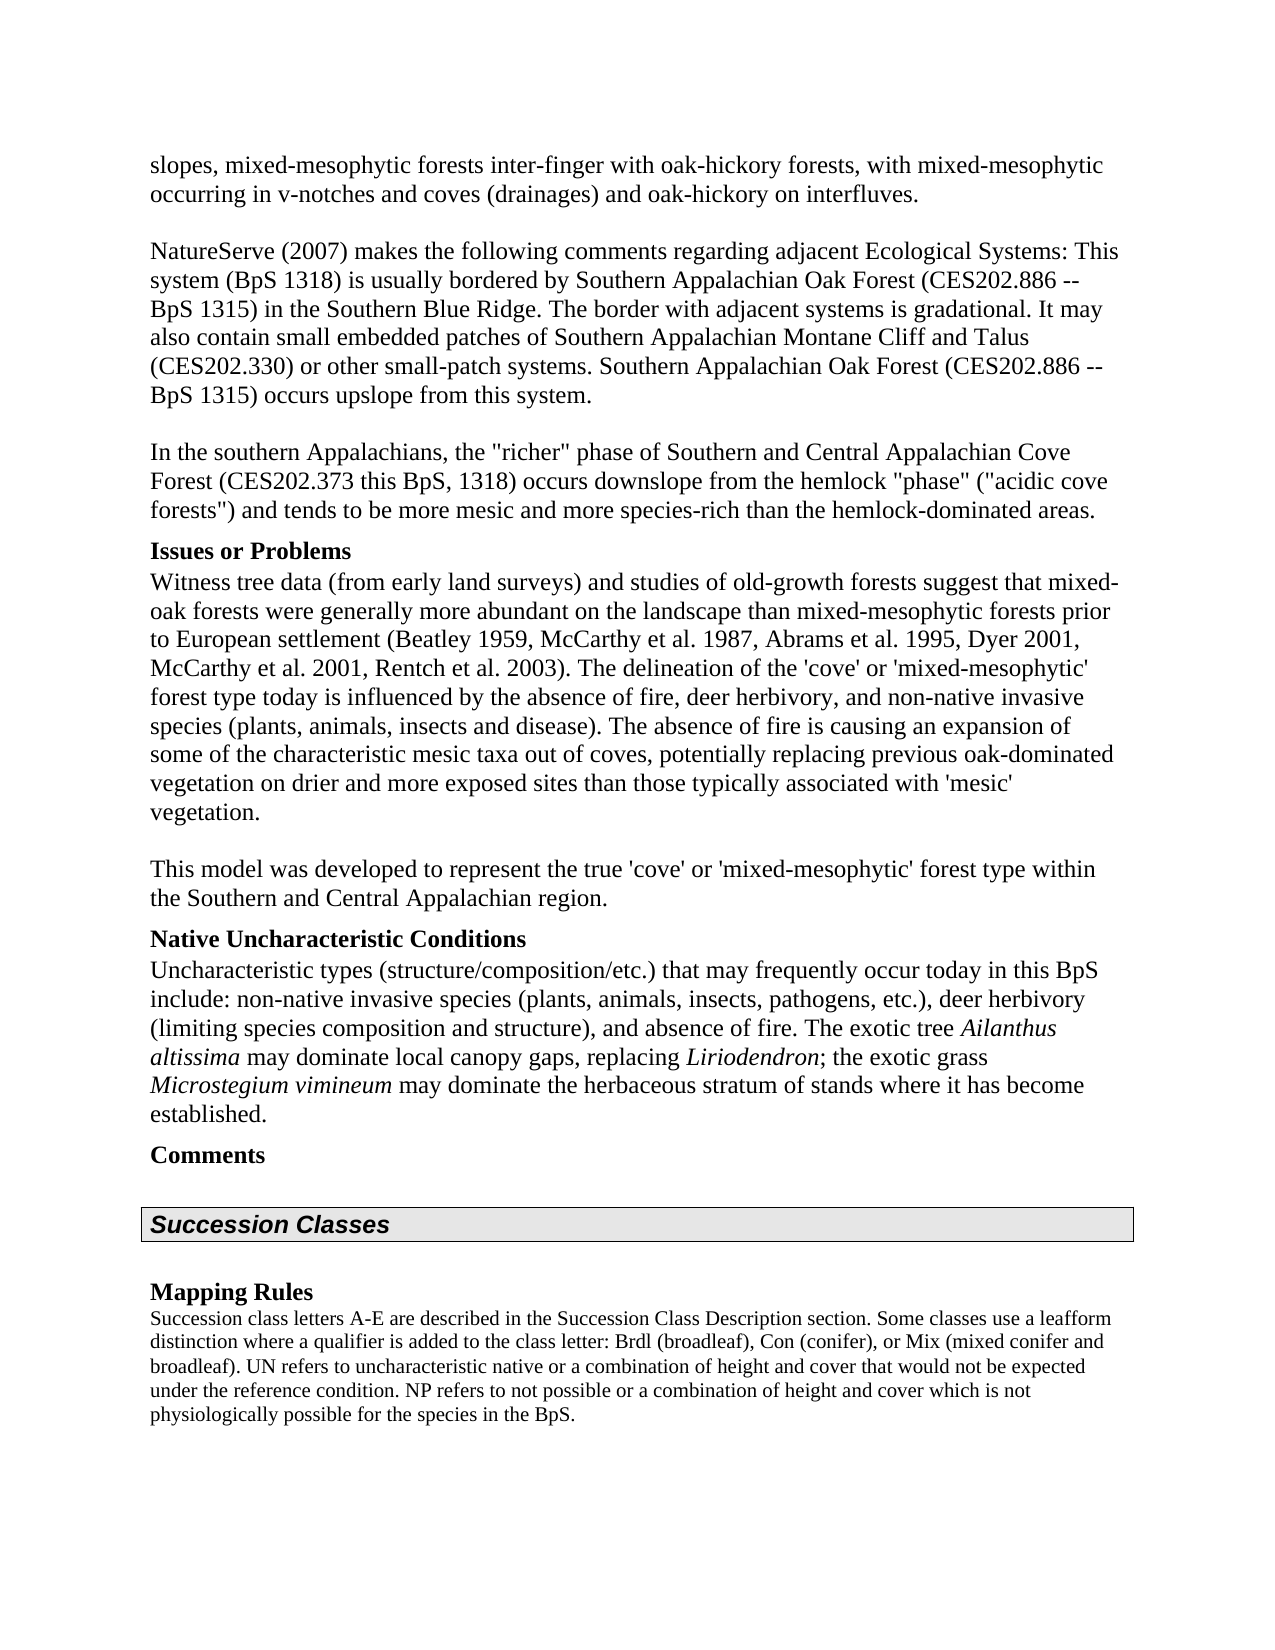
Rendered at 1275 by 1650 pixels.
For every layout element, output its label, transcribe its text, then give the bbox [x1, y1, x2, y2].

text Witness tree data (from early land surveys) and studies of old-growth forests suggest that mixed-oak forests were generally more abundant on the landscape than mixed-mesophytic forests prior to European settlement (Beatley 1959, McCarthy et al. 1987, Abrams et al. 1995, Dyer 2001, McCarthy et al. 2001, Rentch et al. 2003). The delineation of the 'cove' or 'mixed-mesophytic' forest type today is influenced by the absence of fire, deer herbivory, and non-native invasive species (plants, animals, insects and disease). The absence of fire is causing an expansion of some of the characteristic mesic taxa out of coves, potentially replacing previous oak-dominated vegetation on drier and more exposed sites than those typically associated with 'mesic' vegetation. [150, 567, 1125, 826]
text Native Uncharacteristic Conditions [150, 924, 1125, 953]
text This model was developed to represent the true 'cove' or 'mixed-mesophytic' forest type within the Southern and Central Appalachian region. [150, 854, 1125, 912]
text Comments [150, 1140, 1125, 1169]
text Succession class letters A-E are described in the Succession Class Description section. Some classes use a leafform distinction where a qualifier is added to the class letter: Brdl (broadleaf), Con (conifer), or Mix (mixed conifer and broadleaf). UN refers to uncharacteristic native or a combination of height and cover that would not be expected under the reference condition. NP refers to not possible or a combination of height and cover which is not physiologically possible for the species in the BpS. [150, 1305, 1125, 1426]
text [150, 150, 1125, 207]
text NatureServe (2007) makes the following comments regarding adjacent Ecological Systems: This system (BpS 1318) is usually bordered by Southern Appalachian Oak Forest (CES202.886 -- BpS 1315) in the Southern Blue Ridge. The border with adjacent systems is gradational. It may also contain small embedded patches of Southern Appalachian Montane Cliff and Talus (CES202.330) or other small-patch systems. Southern Appalachian Oak Forest (CES202.886 -- BpS 1315) occurs upslope from this system. [150, 236, 1125, 409]
text Issues or Problems [150, 536, 1125, 565]
text Mapping Rules [150, 1277, 1125, 1305]
text In the southern Appalachians, the "richer" phase of Southern and Central Appalachian Cove Forest (CES202.373 this BpS, 1318) occurs downslope from the hemlock "phase" ("acidic cove forests") and tends to be more mesic and more species-rich than the hemlock-dominated areas. [150, 437, 1125, 524]
text Uncharacteristic types (structure/composition/etc.) that may frequently occur today in this BpS include: non-native invasive species (plants, animals, insects, pathogens, etc.), deer herbivory (limiting species composition and structure), and absence of fire. The exotic tree Ailanthus altissima may dominate local canopy gaps, replacing Liriodendron; the exotic grass Microstegium vimineum may dominate the herbaceous stratum of stands where it has become established. [150, 955, 1125, 1128]
text Succession Classes [142, 1208, 1133, 1241]
